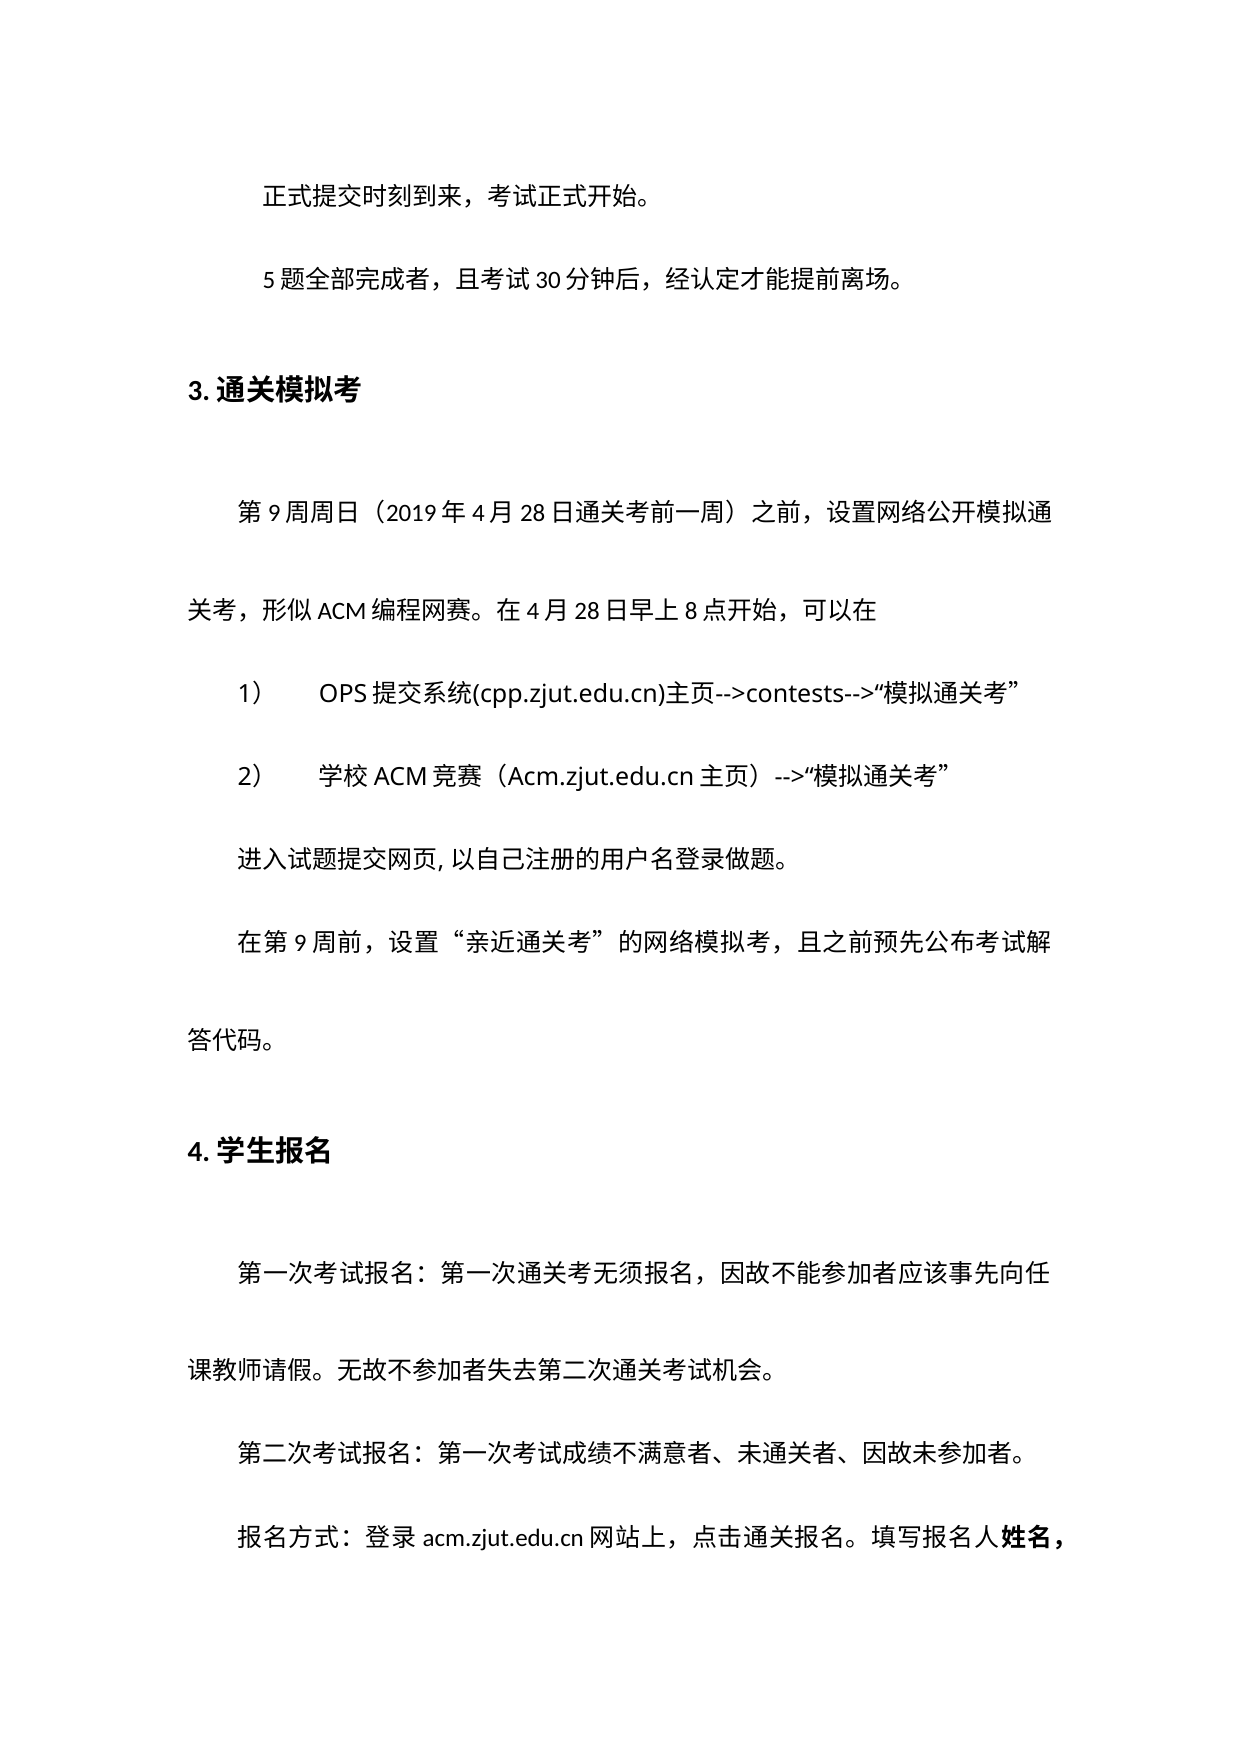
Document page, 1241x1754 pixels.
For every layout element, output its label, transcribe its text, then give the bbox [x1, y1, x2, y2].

text 在第9周前，设置“亲近通关考”的网络模拟考，且之前预先公布考试解答代码。 [187, 908, 1053, 1071]
text 进入试题提交网页, 以自己注册的用户名登录做题。 [187, 825, 1053, 890]
subtitle 4. 学生报名 [187, 1116, 1053, 1181]
text 第9周周日（2019年4月28日通关考前一周）之前，设置网络公开模拟通关考，形似ACM编程网赛。在4月28日早上8点开始，可以在 [187, 478, 1053, 641]
list OPS提交系统(cpp.zjut.edu.cn)主页-->contests-->“模拟通关考” [237, 659, 1053, 724]
text 第二次考试报名：第一次考试成绩不满意者、未通关者、因故未参加者。 [187, 1419, 1053, 1484]
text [187, 1503, 1053, 1568]
text 5题全部完成者，且考试30分钟后，经认定才能提前离场。 [187, 245, 1053, 310]
text 第一次考试报名：第一次通关考无须报名，因故不能参加者应该事先向任课教师请假。无故不参加者失去第二次通关考试机会。 [187, 1239, 1053, 1401]
list 学校ACM竞赛（Acm.zjut.edu.cn主页）-->“模拟通关考” [237, 742, 1053, 807]
subtitle 3. 通关模拟考 [187, 355, 1053, 420]
text 正式提交时刻到来，考试正式开始。 [187, 162, 1053, 227]
